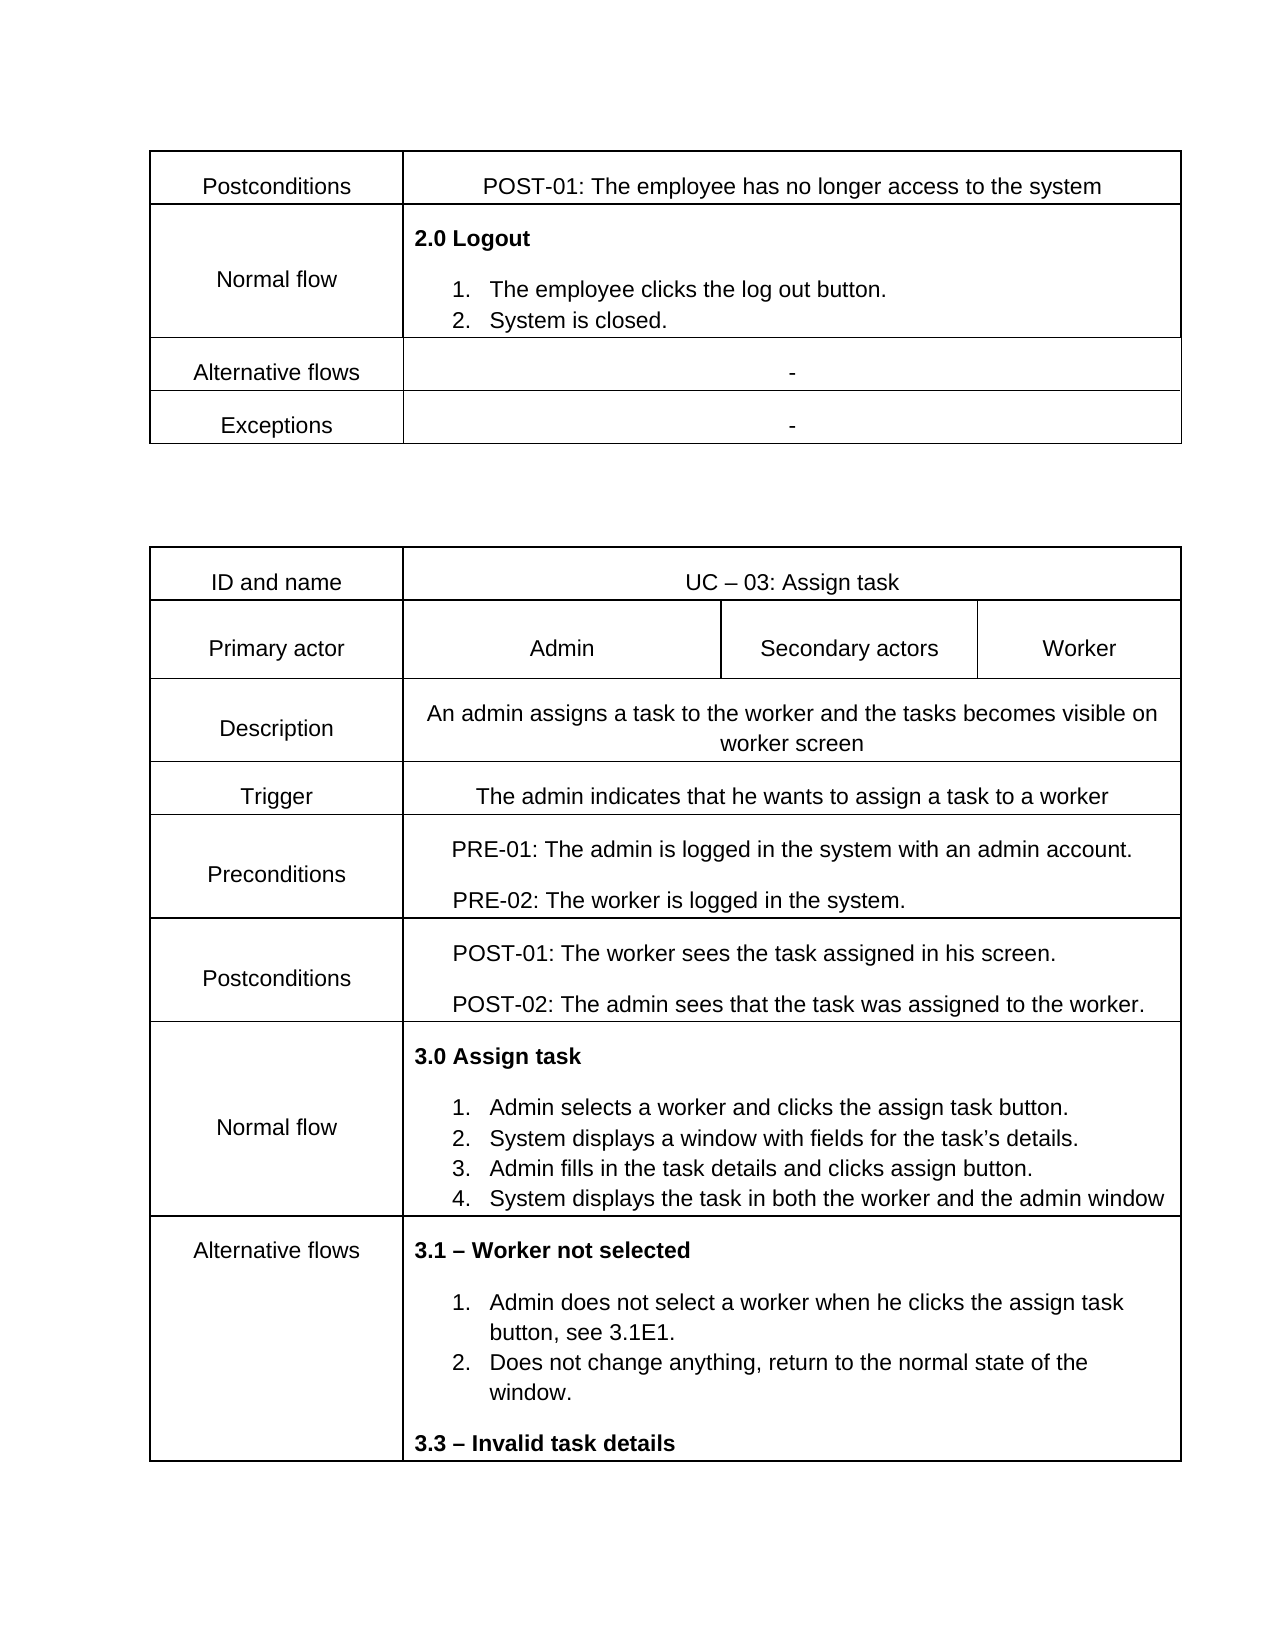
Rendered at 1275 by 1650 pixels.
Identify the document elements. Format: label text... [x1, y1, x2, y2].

table_header UC – 03: Assign task [404, 548, 1180, 599]
table_cell Trigger [151, 762, 402, 813]
table_cell Description [151, 679, 402, 761]
table_cell - [404, 338, 1181, 390]
table_cell Preconditions [151, 815, 402, 917]
table_cell POST-01: The worker sees the task assigned in his screen. POST-02: The admin sees that the task was assigned to the worker. [404, 919, 1180, 1021]
table_cell An admin assigns a task to the worker and the tasks becomes visible on worker screen [404, 679, 1180, 761]
table_cell Primary actor [151, 601, 402, 678]
table_header ID and name [151, 548, 402, 599]
table_cell Postconditions [151, 919, 402, 1021]
table_cell Normal flow [151, 1022, 402, 1215]
table_cell 3.0 Assign task Admin selects a worker and clicks the assign task button. System displays a window with fields for the task’s details. Admin fills in the task details and clicks assign button. System displays the task in both the worker and the admin window [404, 1022, 1180, 1215]
table_cell - [404, 390, 1181, 443]
table_cell 2.0 Logout The employee clicks the log out button. System is closed. [404, 205, 1180, 337]
table_cell Worker [978, 601, 1180, 678]
table_cell Secondary actors [722, 601, 977, 678]
table_cell PRE-01: The admin is logged in the system with an admin account. PRE-02: The worker is logged in the system. [404, 815, 1180, 917]
table_cell Normal flow [151, 205, 402, 337]
table_cell Alternative flows [151, 338, 403, 390]
table_cell Admin [404, 601, 720, 678]
table_cell The admin indicates that he wants to assign a task to a worker [404, 762, 1180, 813]
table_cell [404, 1217, 1180, 1460]
table_cell Alternative flows [151, 1217, 402, 1460]
table_cell POST-01: The employee has no longer access to the system [404, 152, 1180, 203]
table_cell Postconditions [151, 152, 402, 203]
table_cell Exceptions [151, 391, 403, 443]
